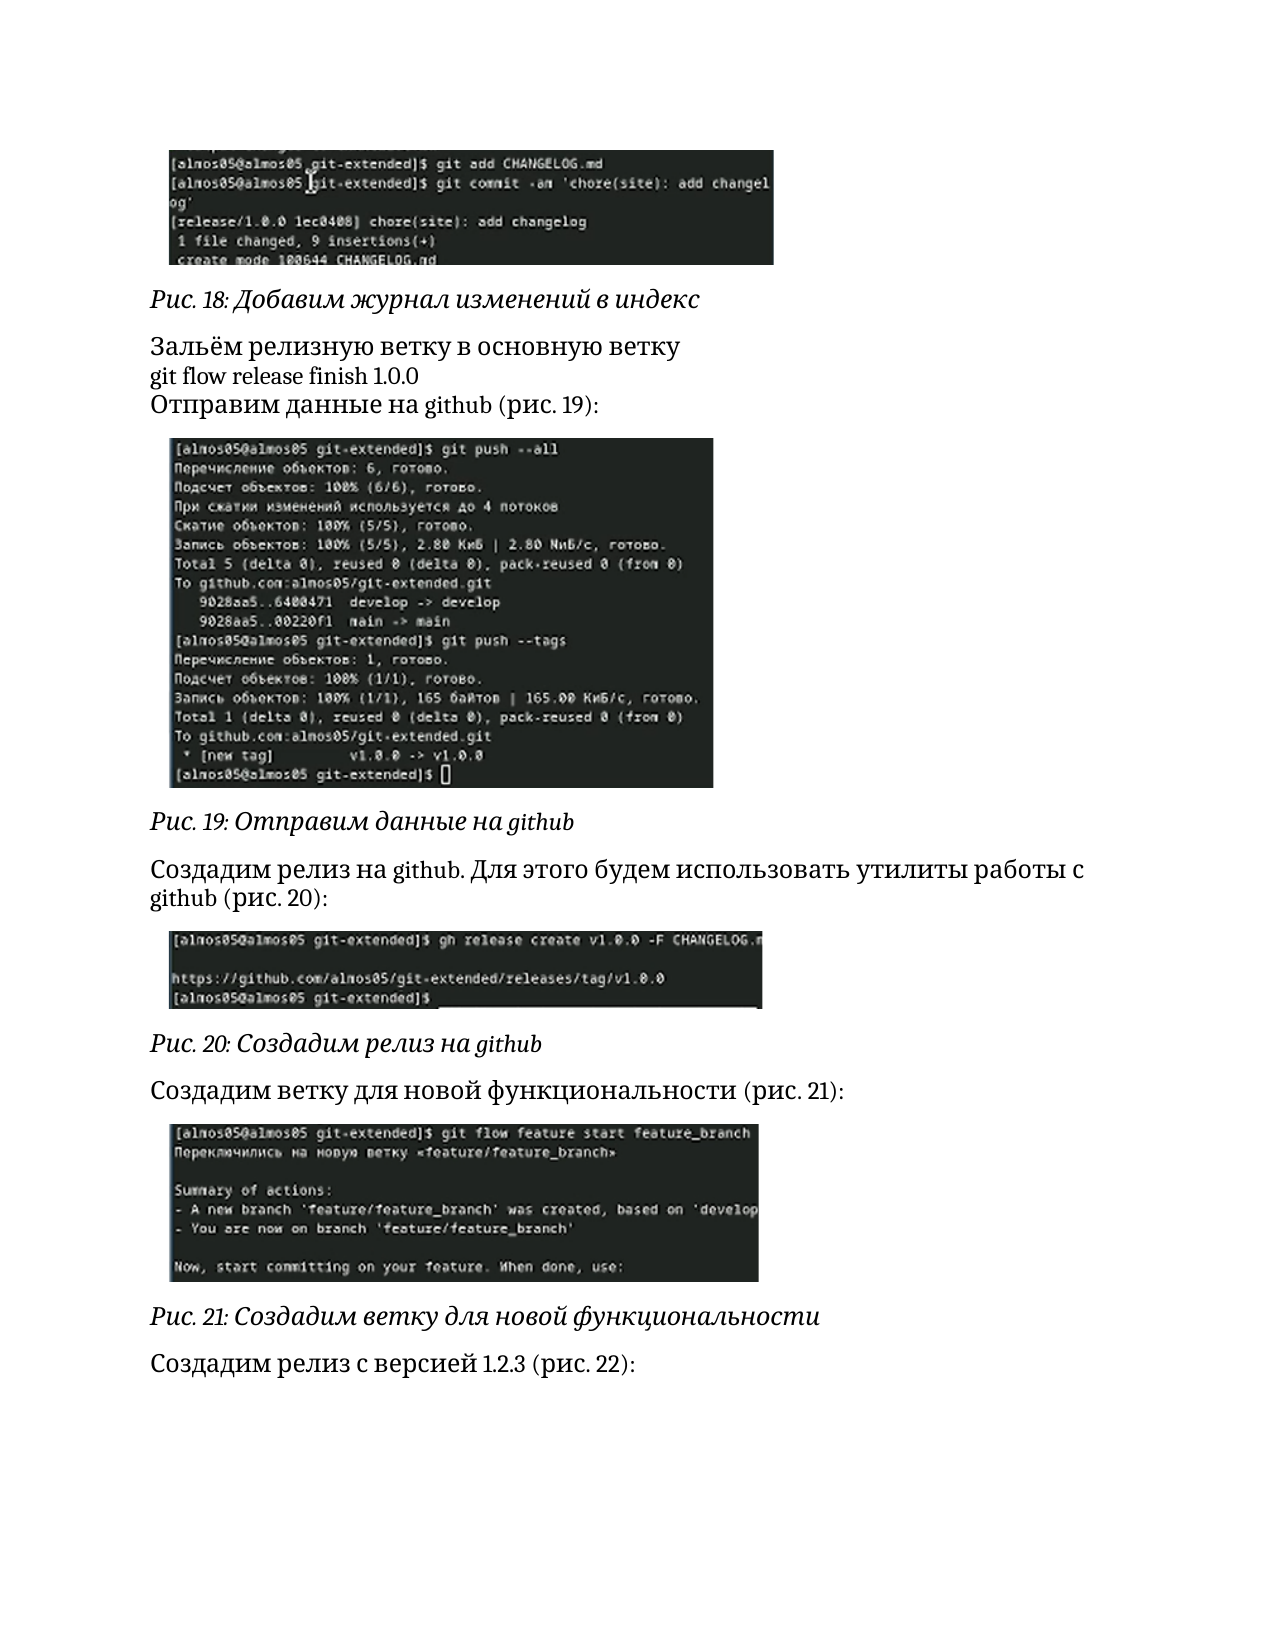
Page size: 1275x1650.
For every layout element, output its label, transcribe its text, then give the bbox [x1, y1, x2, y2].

text Зальём релизную ветку в основную ветку git flow release finish 1.0.0 Отправим данные на github (рис. 19): [150, 333, 1125, 419]
text Рис. 19: Отправим данные на github [150, 808, 1125, 837]
text Создадим релиз с версией 1.2.3 (рис. 22): [150, 1350, 1125, 1379]
picture [168, 931, 763, 1009]
picture [168, 438, 714, 788]
picture [168, 150, 774, 265]
text Создадим ветку для новой функциональности (рис. 21): [150, 1077, 1125, 1106]
text Рис. 20: Создадим релиз на github [150, 1029, 1125, 1058]
text Создадим релиз на github. Для этого будем использовать утилиты работы с github (рис. 20): [150, 856, 1125, 913]
picture [168, 1124, 759, 1282]
text Рис. 21: Создадим ветку для новой функциональности [150, 1303, 1125, 1332]
text Рис. 18: Добавим журнал изменений в индекс [150, 286, 1125, 314]
